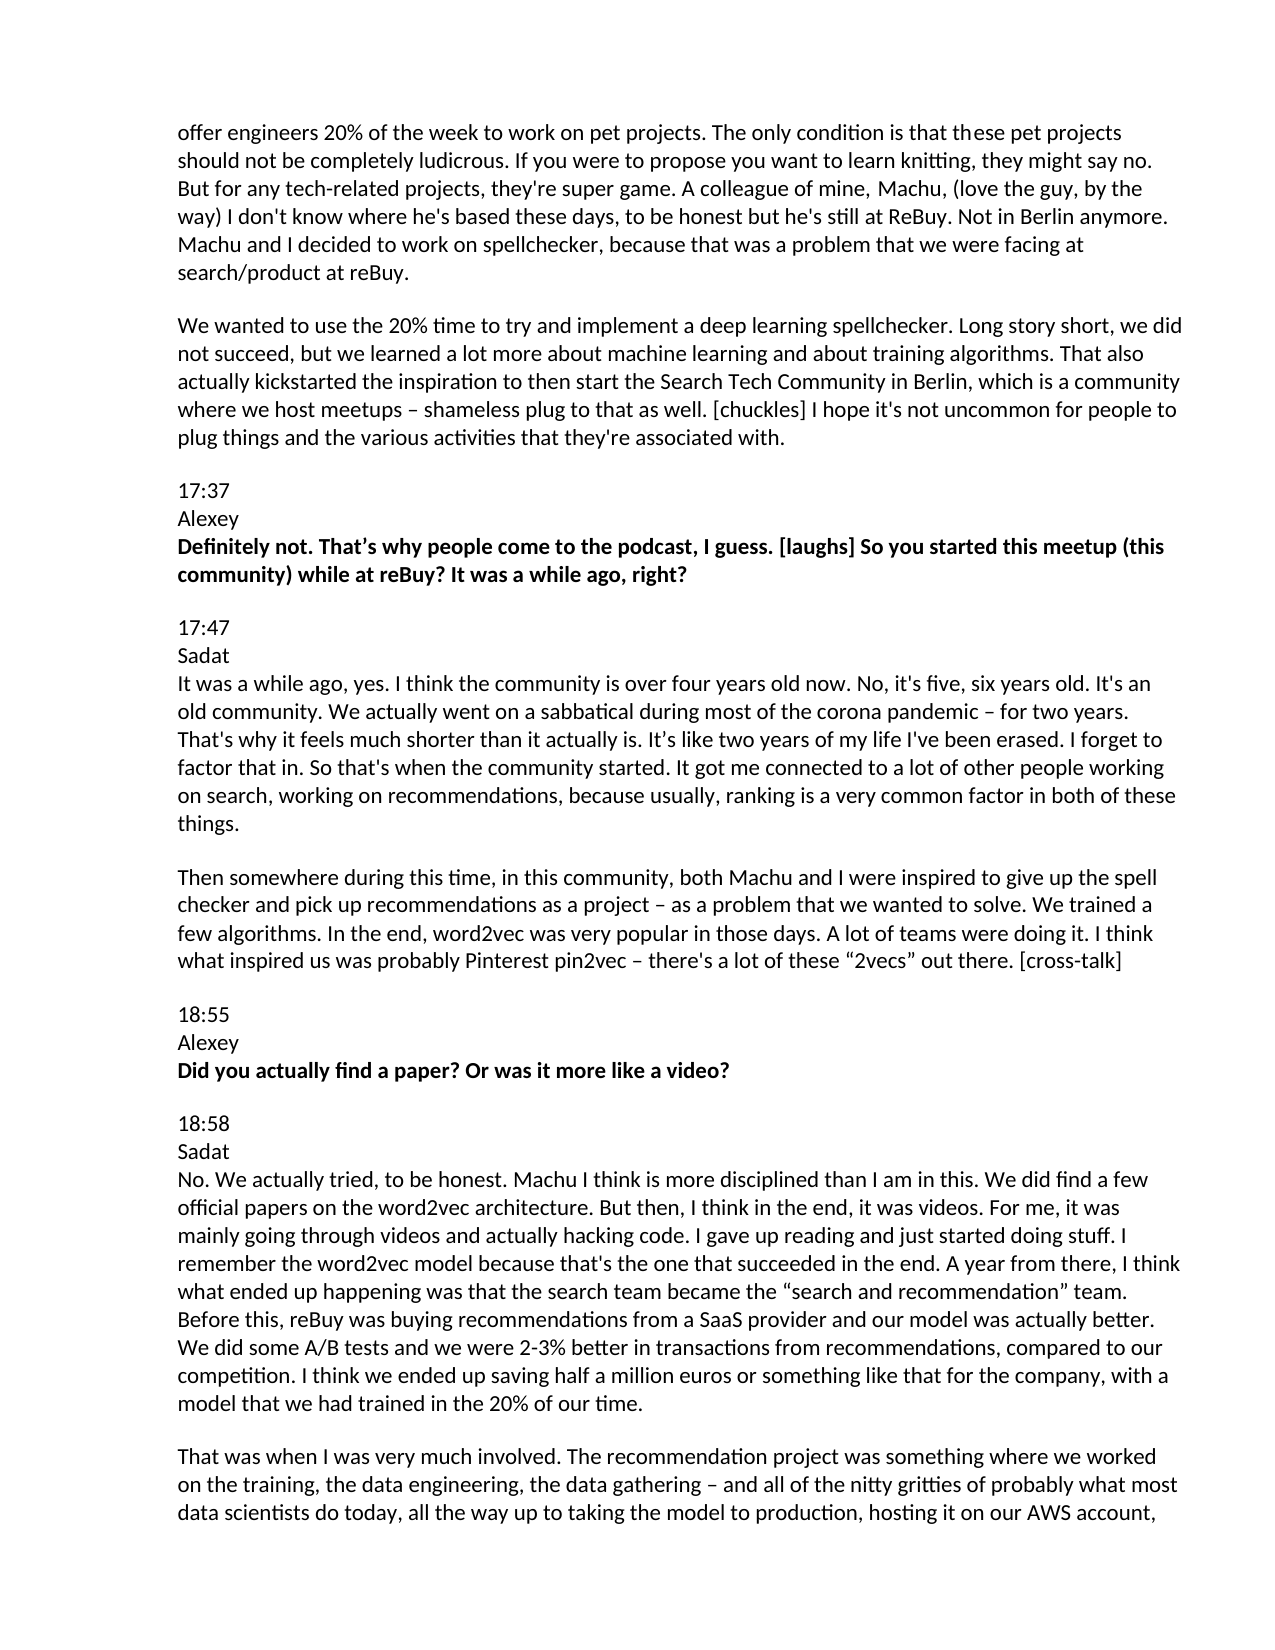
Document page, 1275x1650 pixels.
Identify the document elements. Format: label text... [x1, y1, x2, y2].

text Sadat [177, 1137, 1186, 1165]
text 17:47 [177, 613, 1186, 641]
text Alexey [177, 504, 1186, 532]
text 18:58 [177, 1109, 1186, 1137]
text Alexey [177, 1028, 1186, 1056]
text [177, 118, 1186, 286]
text No. We actually tried, to be honest. Machu I think is more disciplined than I am in this. We did find a few official papers on the word2vec architecture. But then, I think in the end, it was videos. For me, it was mainly going through videos and actually hacking code. I gave up reading and just started doing stuff. I remember the word2vec model because that's the one that succeeded in the end. A year from there, I think what ended up happening was that the search team became the “search and recommendation” team. Before this, reBuy was buying recommendations from a SaaS provider and our model was actually better. We did some A/B tests and we were 2-3% better in transactions from recommendations, compared to our competition. I think we ended up saving half a million euros or something like that for the company, with a model that we had trained in the 20% of our time. [177, 1165, 1186, 1417]
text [177, 1442, 1186, 1526]
text Definitely not. That’s why people come to the podcast, I guess. [laughs] So you started this meetup (this community) while at reBuy? It was a while ago, right? [177, 532, 1186, 588]
text We wanted to use the 20% time to try and implement a deep learning spellchecker. Long story short, we did not succeed, but we learned a lot more about machine learning and about training algorithms. That also actually kickstarted the inspiration to then start the Search Tech Community in Berlin, which is a community where we host meetups – shameless plug to that as well. [chuckles] I hope it's not uncommon for people to plug things and the various activities that they're associated with. [177, 311, 1186, 451]
text Did you actually find a paper? Or was it more like a video? [177, 1056, 1186, 1084]
text It was a while ago, yes. I think the community is over four years old now. No, it's five, six years old. It's an old community. We actually went on a sabbatical during most of the corona pandemic – for two years. That's why it feels much shorter than it actually is. It’s like two years of my life I've been erased. I forget to factor that in. So that's when the community started. It got me connected to a lot of other people working on search, working on recommendations, because usually, ranking is a very common factor in both of these things. [177, 669, 1186, 838]
text Then somewhere during this time, in this community, both Machu and I were inspired to give up the spell checker and pick up recommendations as a project – as a problem that we wanted to solve. We trained a few algorithms. In the end, word2vec was very popular in those days. A lot of teams were doing it. I think what inspired us was probably Pinterest pin2vec – there's a lot of these “2vecs” out there. [cross-talk] [177, 863, 1186, 975]
text Sadat [177, 641, 1186, 669]
text 18:55 [177, 1000, 1186, 1028]
text 17:37 [177, 476, 1186, 504]
